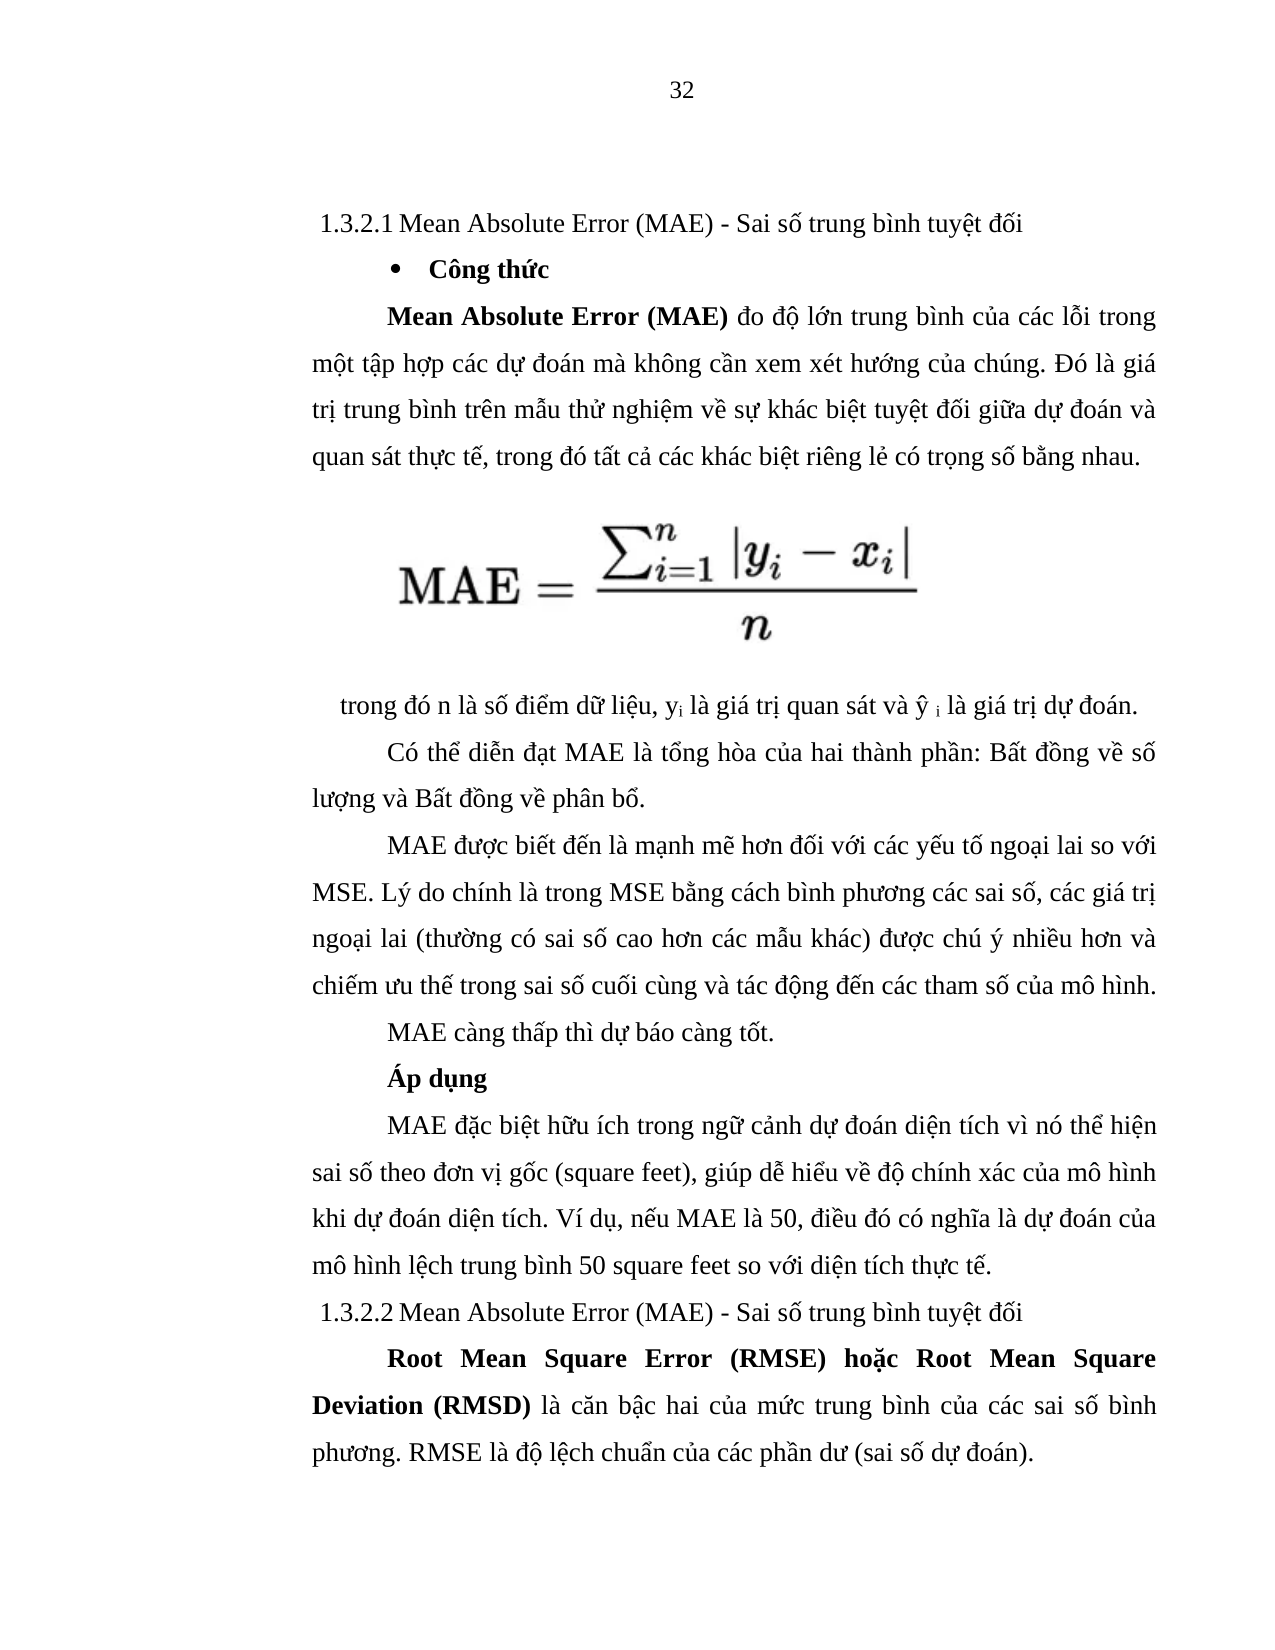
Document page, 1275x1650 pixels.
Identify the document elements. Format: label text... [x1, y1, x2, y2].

text MAE được biết đến là mạnh mẽ hơn đối với các yếu tố ngoại lai so với MSE. Lý do chính là trong MSE bằng cách bình phương các sai số, các giá trị ngoại lai (thường có sai số cao hơn các mẫu khác) được chú ý nhiều hơn và chiếm ưu thế trong sai số cuối cùng và tác động đến các tham số của mô hình. [312, 829, 1157, 1000]
text MAE đặc biệt hữu ích trong ngữ cảnh dự đoán diện tích vì nó thể hiện sai số theo đơn vị gốc (square feet), giúp dễ hiểu về độ chính xác của mô hình khi dự đoán diện tích. Ví dụ, nếu MAE là 50, điều đó có nghĩa là dự đoán của mô hình lệch trung bình 50 square feet so với diện tích thực tế. [312, 1109, 1157, 1280]
text Áp dụng [312, 1062, 1157, 1093]
list Công thức [391, 253, 1157, 285]
picture [386, 487, 943, 670]
list Mean Absolute Error (MAE) - Sai số trung bình tuyệt đối [319, 207, 1157, 238]
text trong đó n là số điểm dữ liệu, yᵢ là giá trị quan sát và ŷ ᵢ là giá trị dự đoán. [207, 689, 1157, 720]
text MAE càng thấp thì dự báo càng tốt. [312, 1016, 1157, 1047]
text Có thể diễn đạt MAE là tổng hòa của hai thành phần: Bất đồng về số lượng và Bất đồng về phân bổ. [312, 736, 1157, 813]
list Mean Absolute Error (MAE) - Sai số trung bình tuyệt đối [319, 1296, 1157, 1327]
text Root Mean Square Error (RMSE) hoặc Root Mean Square Deviation (RMSD) là căn bậc hai của mức trung bình của các sai số bình phương. RMSE là độ lệch chuẩn của các phần dư (sai số dự đoán). [312, 1342, 1157, 1467]
text Mean Absolute Error (MAE) đo độ lớn trung bình của các lỗi trong một tập hợp các dự đoán mà không cần xem xét hướng của chúng. Đó là giá trị trung bình trên mẫu thử nghiệm về sự khác biệt tuyệt đối giữa dự đoán và quan sát thực tế, trong đó tất cả các khác biệt riêng lẻ có trọng số bằng nhau. [312, 300, 1157, 471]
